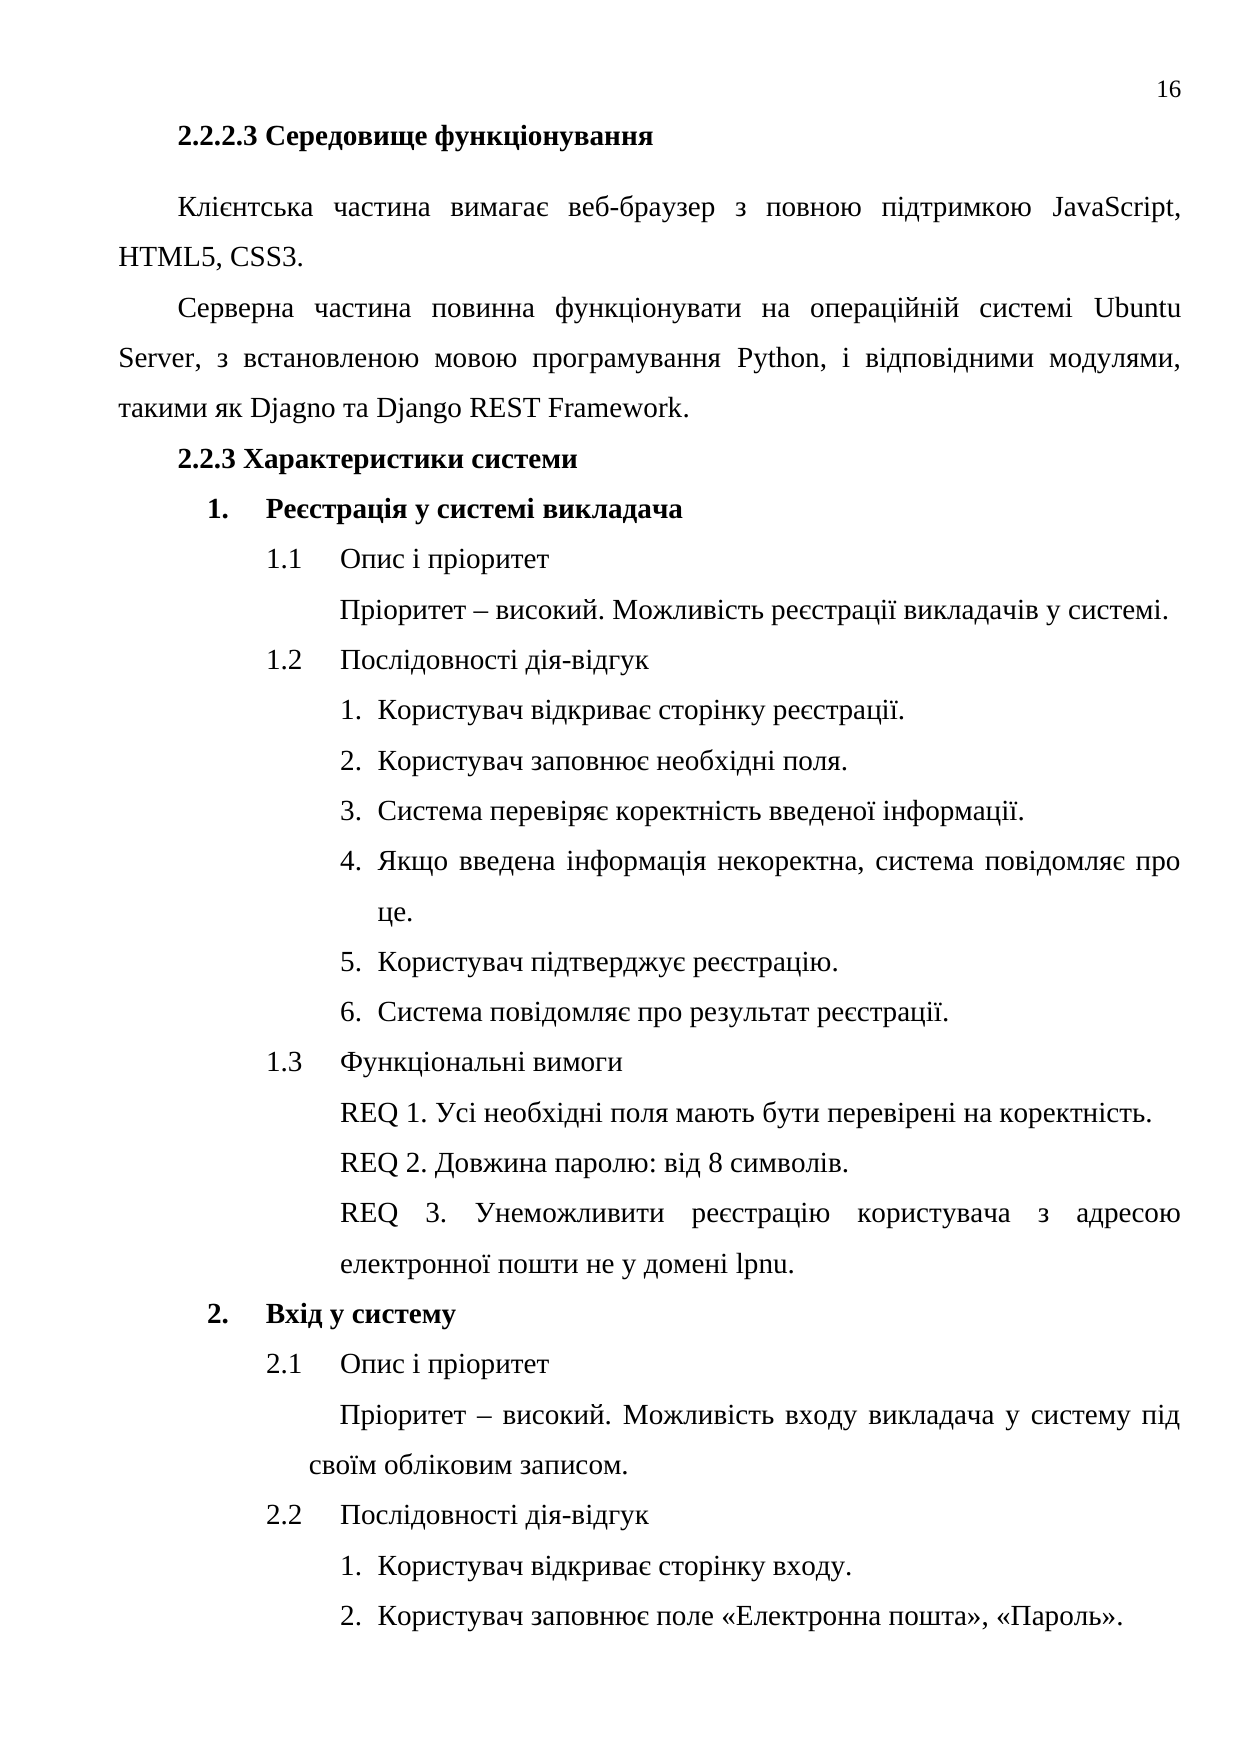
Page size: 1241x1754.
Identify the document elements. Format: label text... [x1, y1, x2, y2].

list Користувач відкриває сторінку входу. [340, 1548, 1181, 1581]
list Реєстрація у системі викладача [148, 491, 1181, 525]
list Пріоритет – високий. Можливість реєстрації викладачів у системі. [309, 592, 1181, 625]
list Користувач відкриває сторінку реєстрації. [340, 692, 1181, 726]
text 2.2.2.3 Середовище функціонування [118, 118, 1181, 152]
list Система повідомляє про результат реєстрації. [340, 994, 1181, 1028]
list Опис і пріоритет [266, 1346, 1181, 1380]
text Серверна частина повинна функціонувати на операційній системі Ubuntu Server, з встановленою мовою програмування Python, і відповідними модулями, такими як Djagno та Django REST Framework. [118, 290, 1181, 424]
list Користувач заповнює поле «Електронна пошта», «Пароль». [340, 1598, 1181, 1632]
list Вхід у систему [148, 1296, 1181, 1330]
list Послідовності дія-відгук [266, 1497, 1181, 1531]
list REQ 2. Довжина паролю: від 8 символів. [340, 1145, 1181, 1179]
list Опис і пріоритет [266, 541, 1181, 575]
list 2.2.3 Характеристики системи [118, 441, 1181, 474]
list Пріоритет – високий. Можливість входу викладача у систему під своїм обліковим записом. [309, 1397, 1181, 1481]
text Клієнтська частина вимагає веб-браузер з повною підтримкою JavaScript, HTML5, CSS3. [118, 189, 1181, 273]
list Система перевіряє коректність введеної інформації. [340, 793, 1181, 827]
list REQ 3. Унеможливити реєстрацію користувача з адресою електронної пошти не у домені lpnu. [340, 1196, 1181, 1279]
list REQ 1. Усі необхідні поля мають бути перевірені на коректність. [340, 1095, 1181, 1128]
list Користувач заповнює необхідні поля. [340, 743, 1181, 776]
list Послідовності дія-відгук [266, 642, 1181, 676]
list Користувач підтверджує реєстрацію. [340, 944, 1181, 977]
list Функціональні вимоги [266, 1044, 1181, 1078]
list Якщо введена інформація некоректна, система повідомляє про це. [340, 843, 1181, 927]
